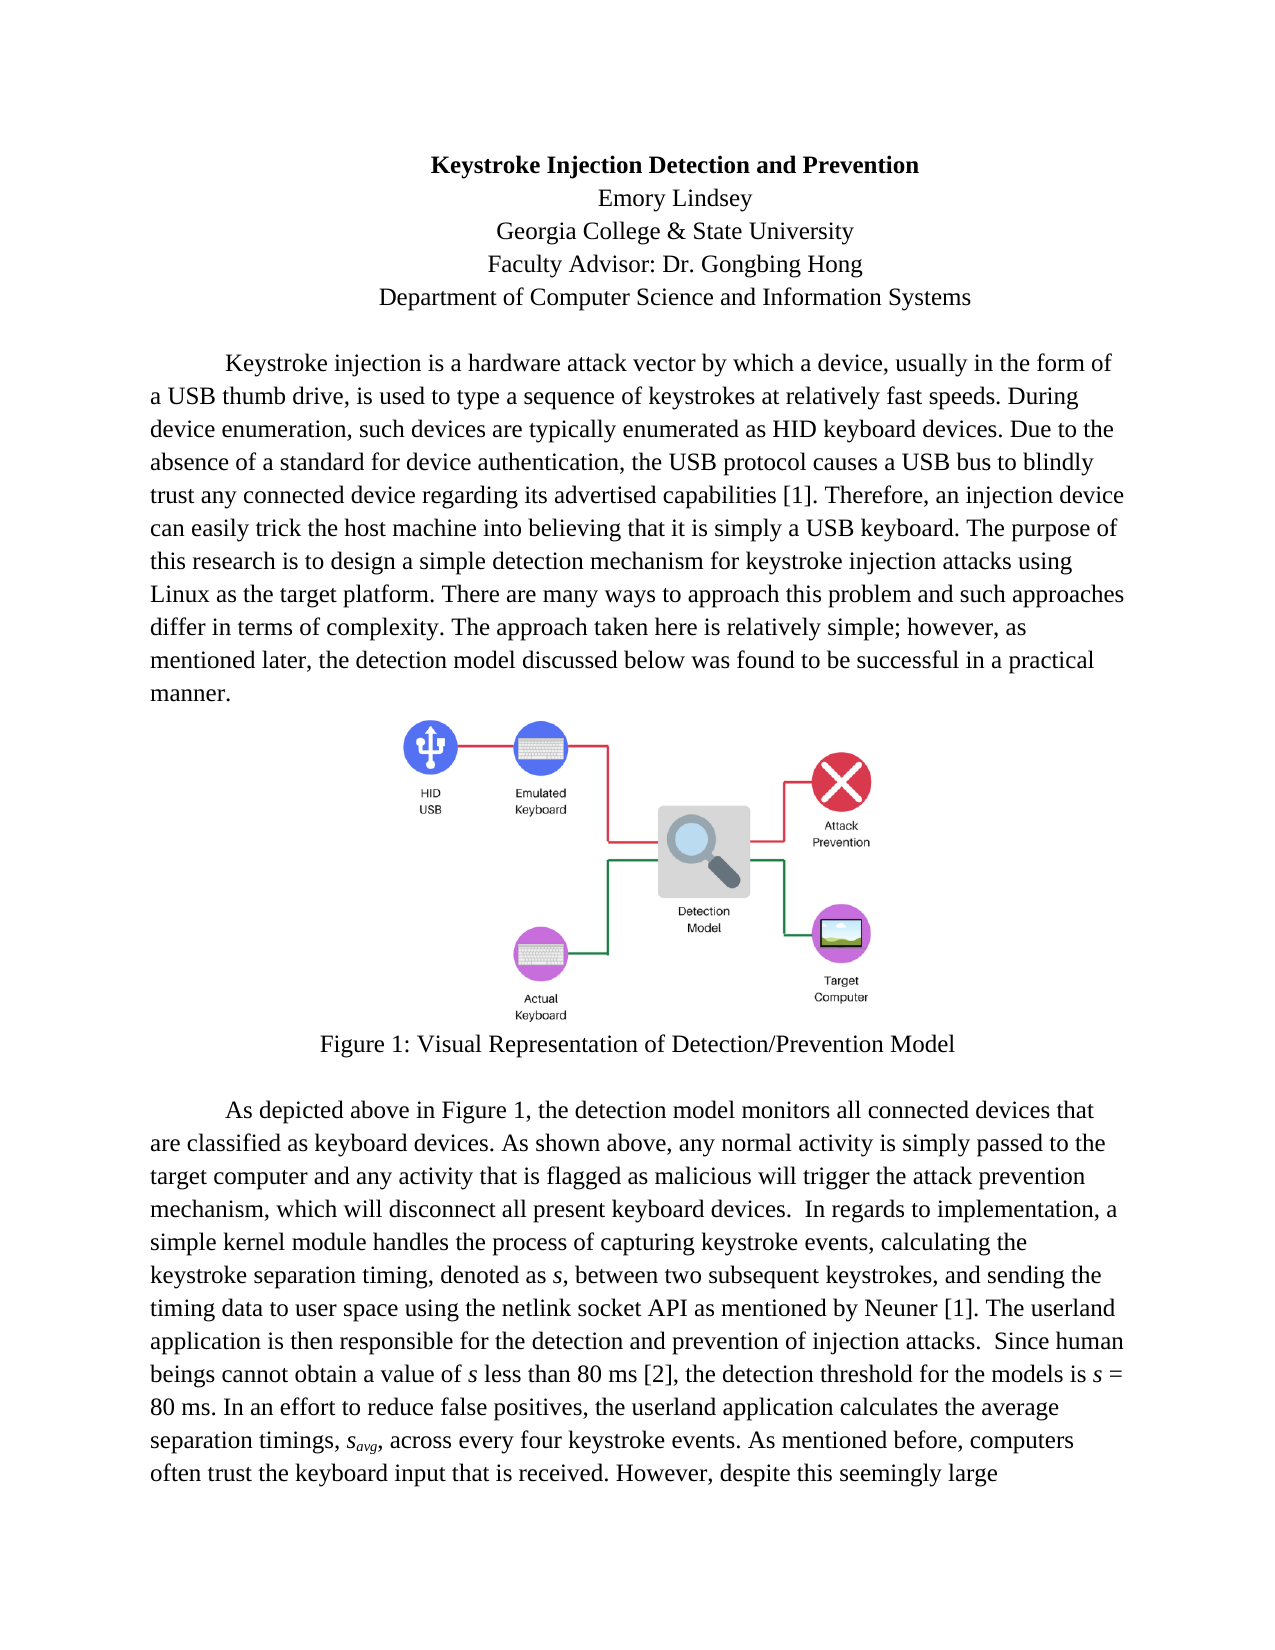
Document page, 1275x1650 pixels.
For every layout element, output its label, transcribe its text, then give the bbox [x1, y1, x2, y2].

text Keystroke Injection Detection and Prevention [150, 150, 1125, 179]
picture [398, 711, 877, 1026]
text Keystroke injection is a hardware attack vector by which a device, usually in the form of a USB thumb drive, is used to type a sequence of keystrokes at relatively fast speeds. During device enumeration, such devices are typically enumerated as HID keyboard devices. Due to the absence of a standard for device authentication, the USB protocol causes a USB bus to blindly trust any connected device regarding its advertised capabilities [1]. Therefore, an injection device can easily trick the host machine into believing that it is simply a USB keyboard. The purpose of this research is to design a simple detection mechanism for keystroke injection attacks using Linux as the target platform. There are many ways to approach this problem and such approaches differ in terms of complexity. The approach taken here is relatively simple; however, as mentioned later, the detection model discussed below was found to be successful in a practical manner. [150, 348, 1125, 707]
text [150, 1095, 1125, 1487]
text Georgia College & State University [150, 216, 1125, 245]
text Emory Lindsey [150, 183, 1125, 212]
text Faculty Advisor: Dr. Gongbing Hong [150, 249, 1125, 278]
text Department of Computer Science and Information Systems [150, 282, 1125, 311]
text Figure 1: Visual Representation of Detection/Prevention Model [150, 1029, 1125, 1058]
